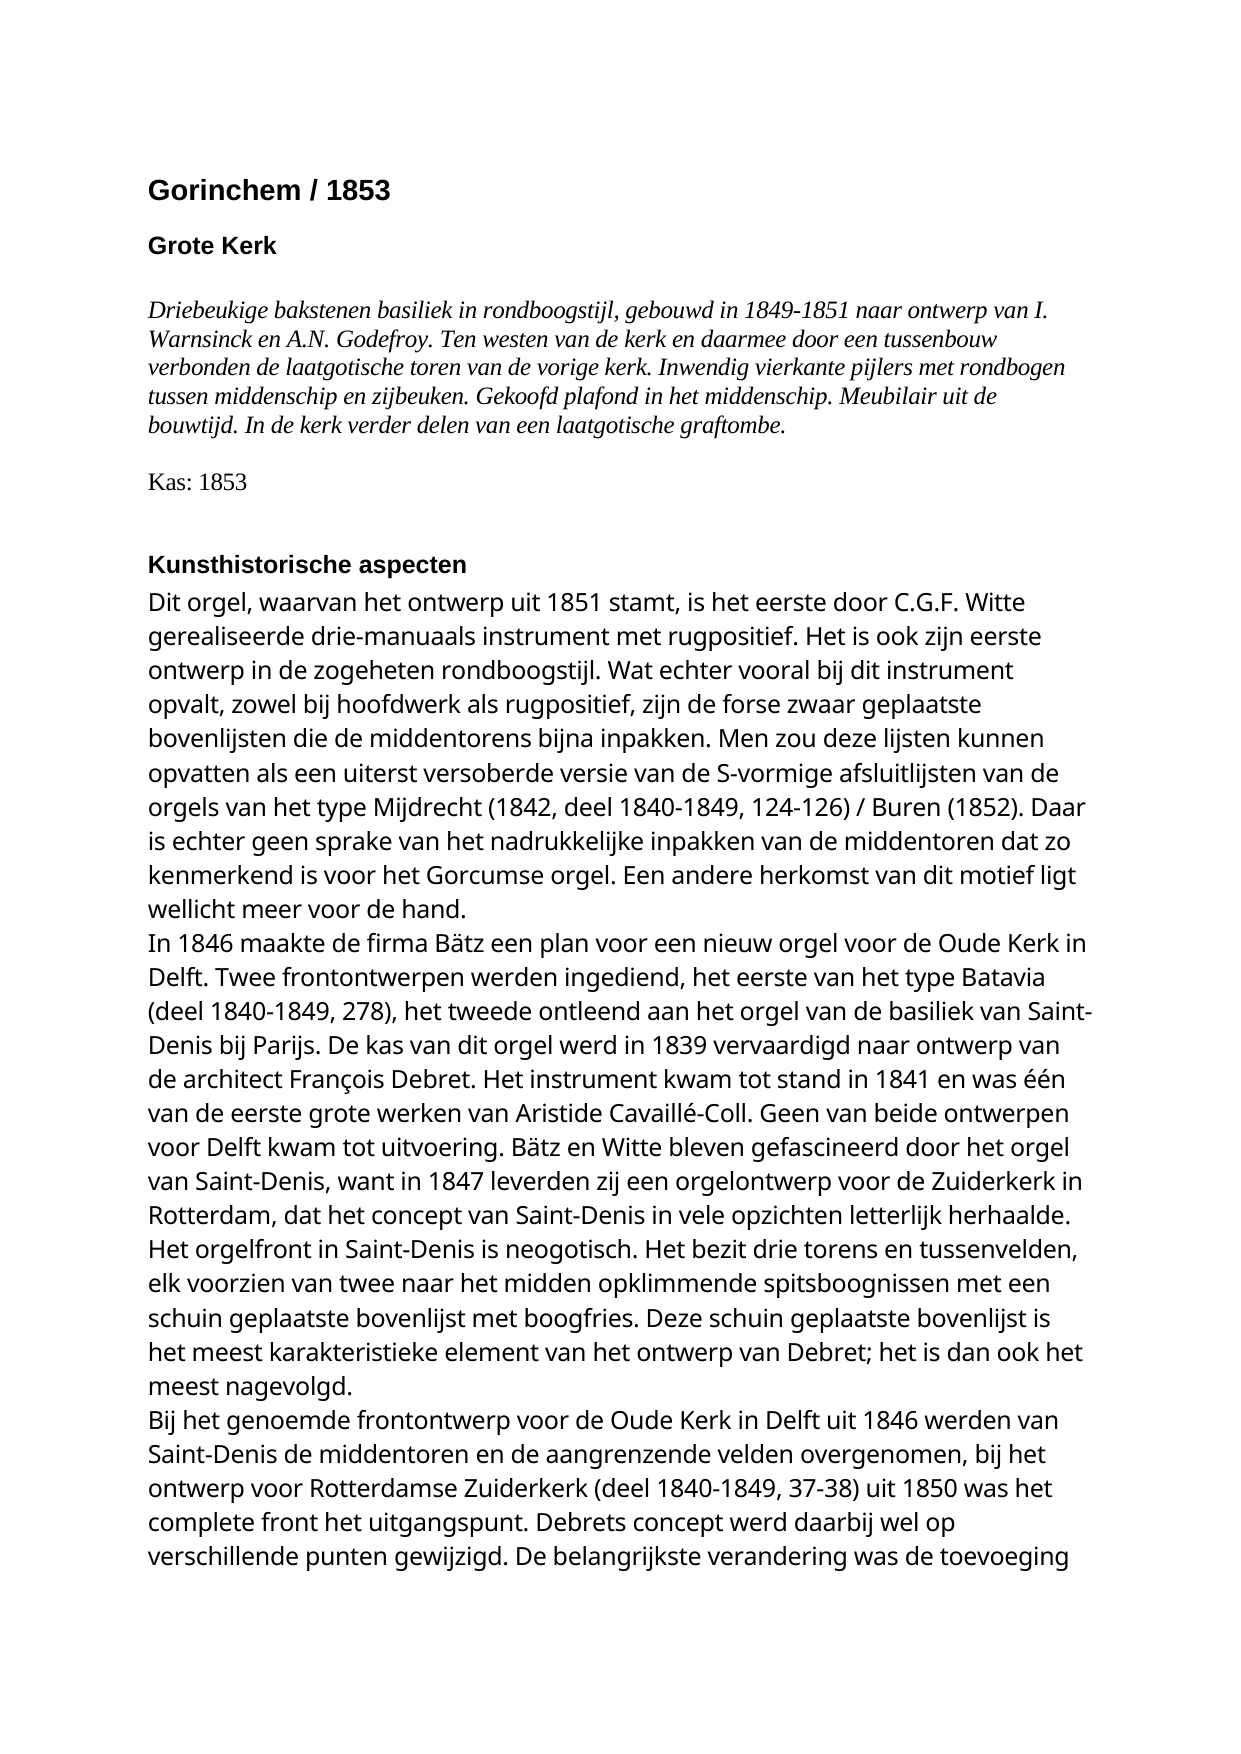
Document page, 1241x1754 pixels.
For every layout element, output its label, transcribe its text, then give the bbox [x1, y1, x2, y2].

text Kas: 1853 [148, 467, 1093, 496]
text Driebeukige bakstenen basiliek in rondboogstijl, gebouwd in 1849-1851 naar ontwerp van I. Warnsinck en A.N. Godefroy. Ten westen van de kerk en daarmee door een tussenbouw verbonden de laatgotische toren van de vorige kerk. Inwendig vierkante pijlers met rondbogen tussen middenschip en zijbeuken. Gekoofd plafond in het middenschip. Meubilair uit de bouwtijd. In de kerk verder delen van een laatgotische graftombe. [148, 295, 1093, 439]
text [148, 1402, 1093, 1573]
subtitle Grote Kerk [148, 231, 1093, 260]
text Dit orgel, waarvan het ontwerp uit 1851 stamt, is het eerste door C.G.F. Witte gerealiseerde drie-manuaals instrument met rugpositief. Het is ook zijn eerste ontwerp in de zogeheten rondboogstijl. Wat echter vooral bij dit instrument opvalt, zowel bij hoofdwerk als rugpositief, zijn de forse zwaar geplaatste bovenlijsten die de middentorens bijna inpakken. Men zou deze lijsten kunnen opvatten als een uiterst versoberde versie van de S-vormige afsluitlijsten van de orgels van het type Mijdrecht (1842, deel 1840-1849, 124-126) / Buren (1852). Daar is echter geen sprake van het nadrukkelijke inpakken van de middentoren dat zo kenmerkend is voor het Gorcumse orgel. Een andere herkomst van dit motief ligt wellicht meer voor de hand. [148, 585, 1093, 926]
subtitle Gorinchem / 1853 [148, 173, 1093, 206]
subtitle Kunsthistorische aspecten [148, 550, 1093, 579]
text In 1846 maakte de firma Bätz een plan voor een nieuw orgel voor de Oude Kerk in Delft. Twee frontontwerpen werden ingediend, het eerste van het type Batavia (deel 1840-1849, 278), het tweede ontleend aan het orgel van de basiliek van Saint-Denis bij Parijs. De kas van dit orgel werd in 1839 vervaardigd naar ontwerp van de architect François Debret. Het instrument kwam tot stand in 1841 en was één van de eerste grote werken van Aristide Cavaillé-Coll. Geen van beide ontwerpen voor Delft kwam tot uitvoering. Bätz en Witte bleven gefascineerd door het orgel van Saint-Denis, want in 1847 leverden zij een orgelontwerp voor de Zuiderkerk in Rotterdam, dat het concept van Saint-Denis in vele opzichten letterlijk herhaalde. Het orgelfront in Saint-Denis is neogotisch. Het bezit drie torens en tussenvelden, elk voorzien van twee naar het midden opklimmende spitsboognissen met een schuin geplaatste bovenlijst met boogfries. Deze schuin geplaatste bovenlijst is het meest karakteristieke element van het ontwerp van Debret; het is dan ook het meest nagevolgd. [148, 926, 1093, 1402]
